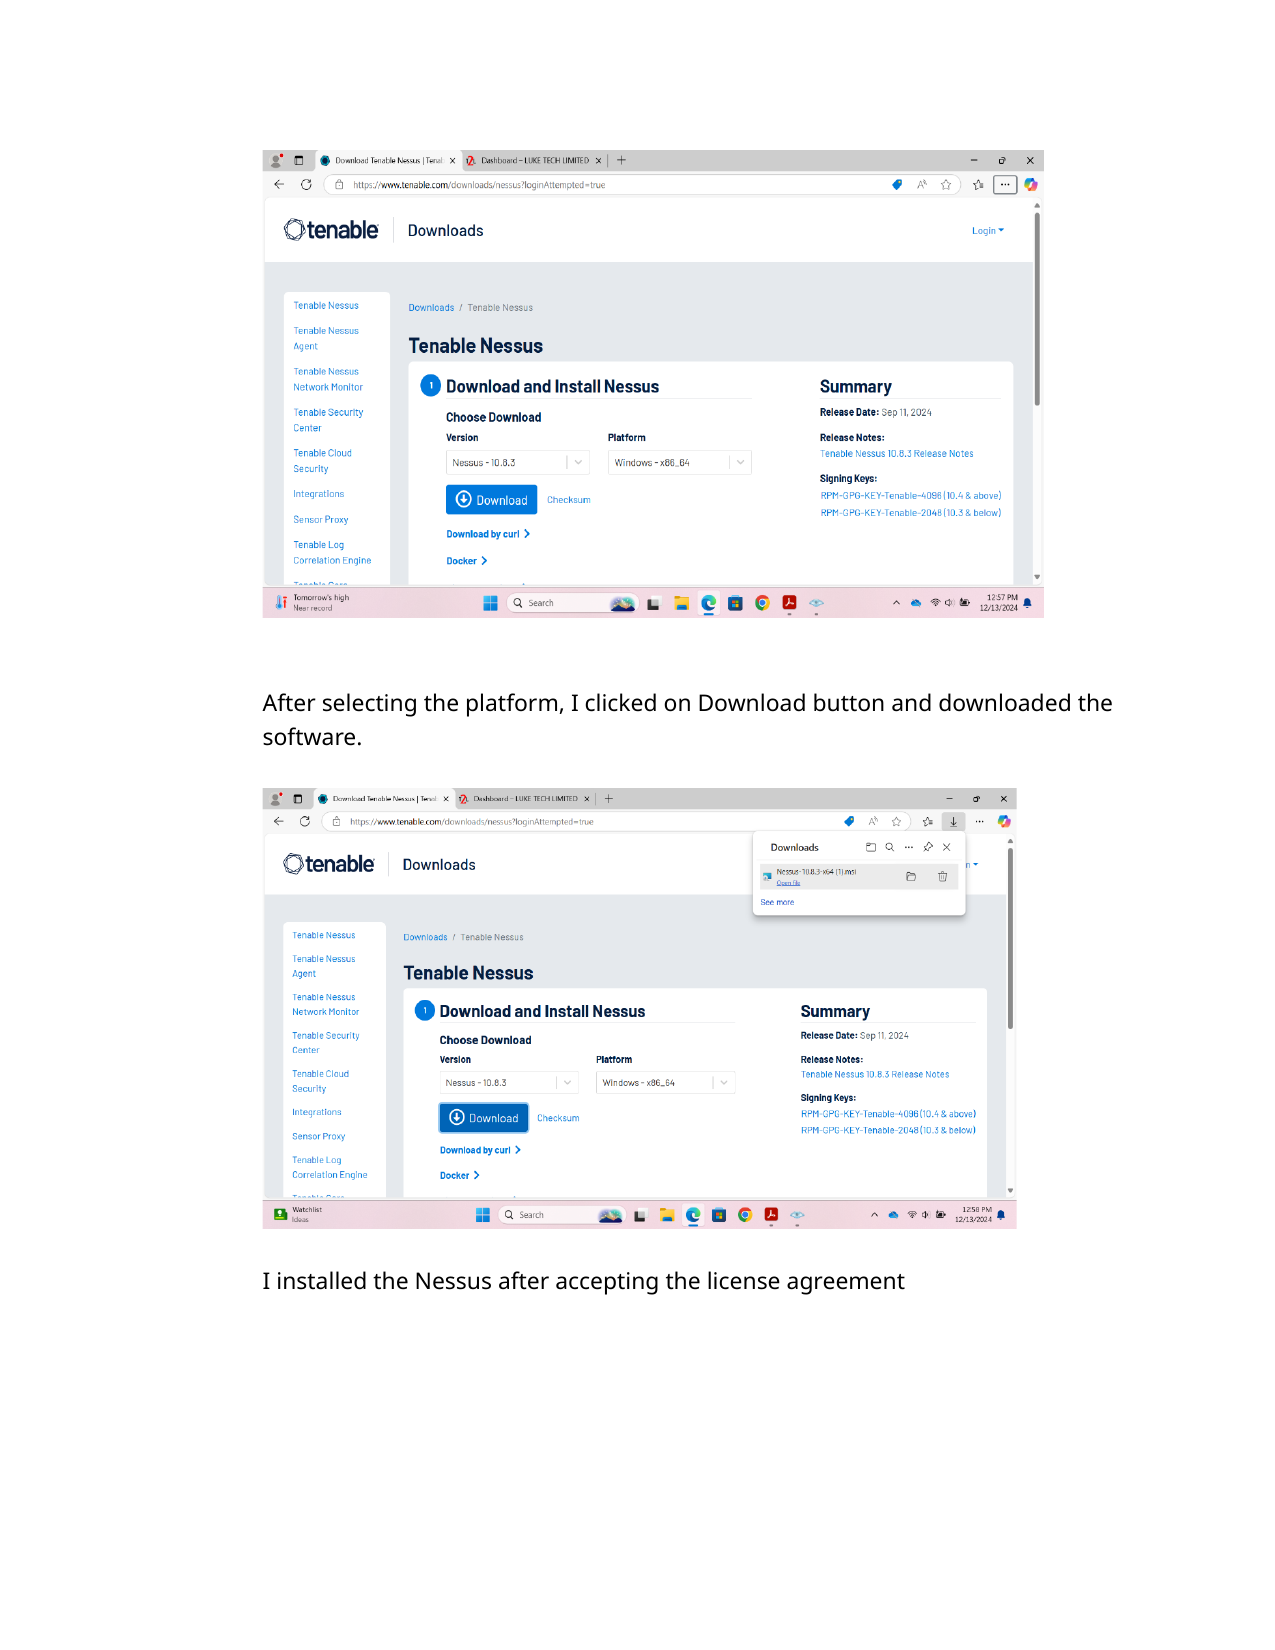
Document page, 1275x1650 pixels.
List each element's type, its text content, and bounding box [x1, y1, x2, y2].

list I installed the Nessus after accepting the license agreement [262, 1265, 1125, 1296]
list After selecting the platform, I clicked on Download button and downloaded the software. [262, 687, 1125, 752]
picture [262, 788, 1017, 1229]
picture [262, 150, 1044, 618]
